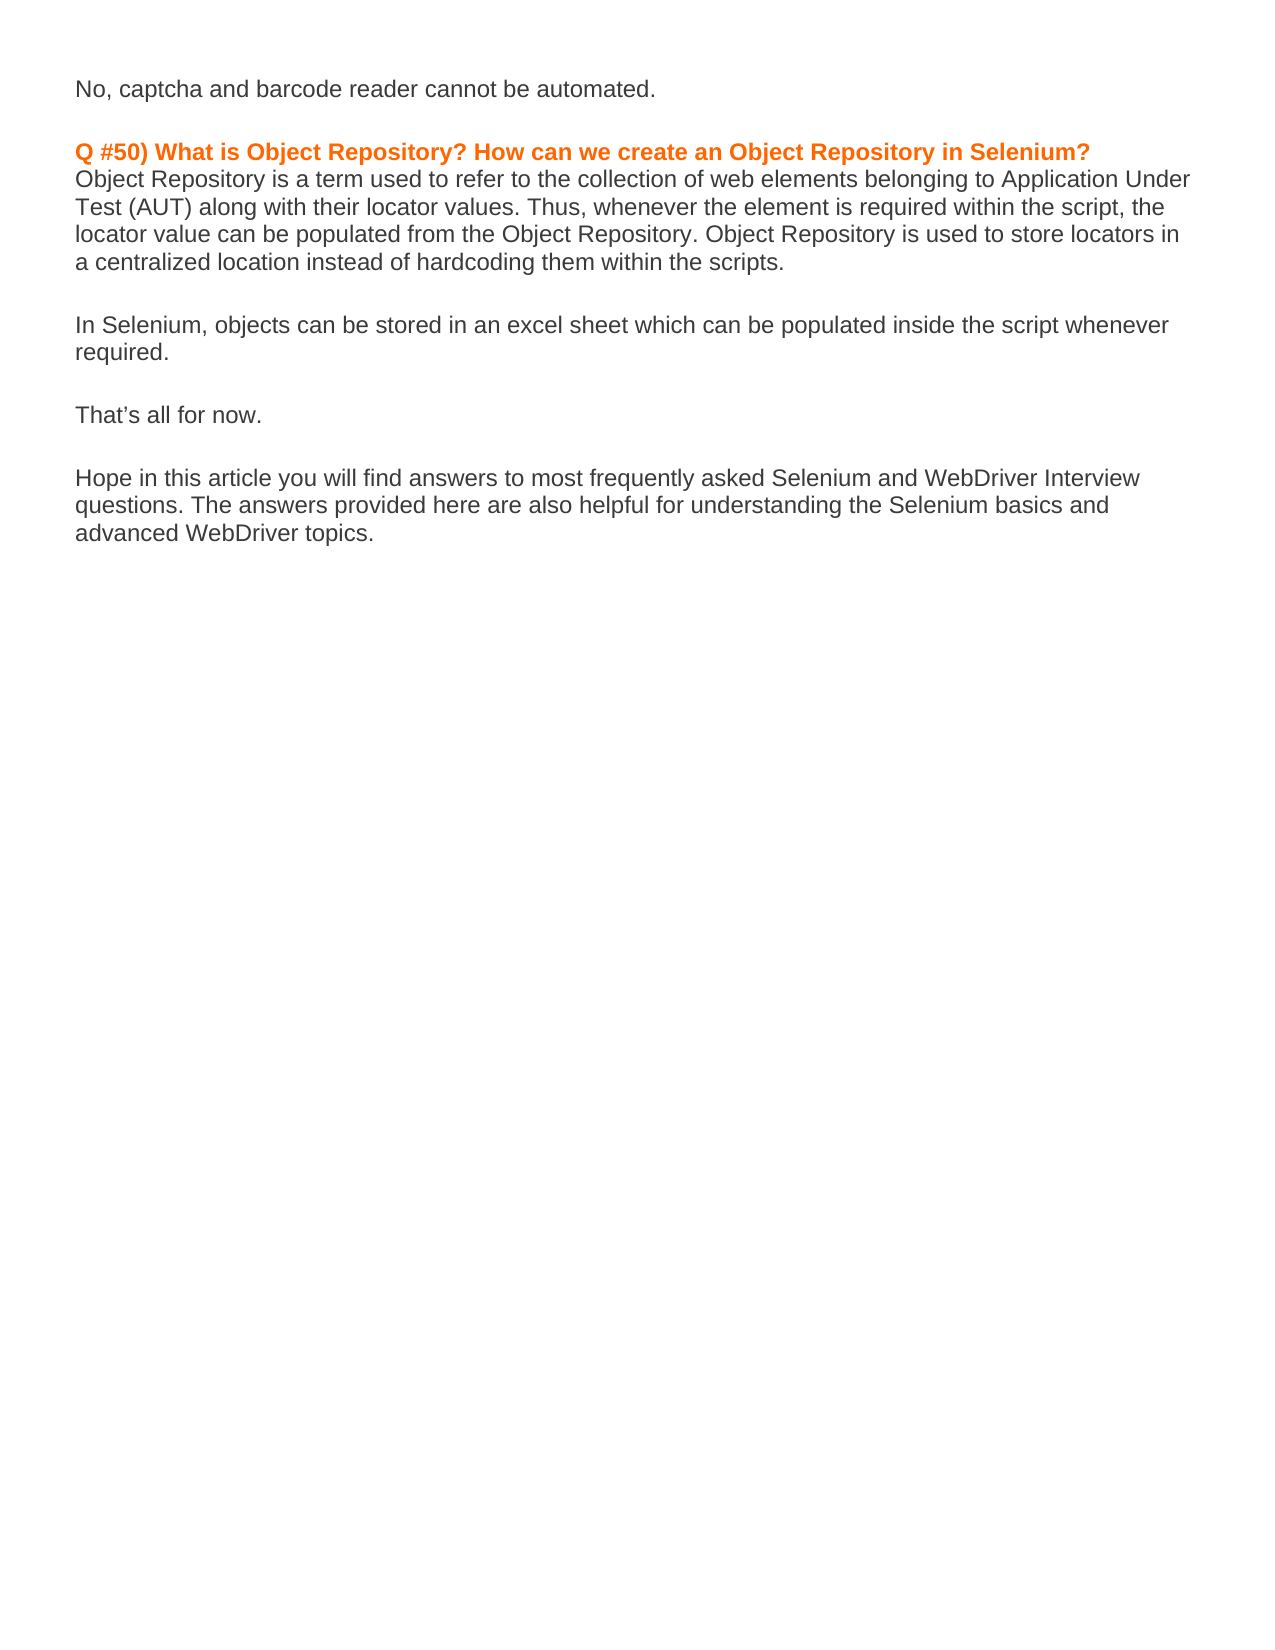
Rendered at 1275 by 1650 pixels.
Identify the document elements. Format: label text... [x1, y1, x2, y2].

text Q #50) What is Object Repository? How can we create an Object Repository in Selenium? [75, 138, 1200, 165]
text That’s all for now. [75, 401, 1200, 428]
text In Selenium, objects can be stored in an excel sheet which can be populated inside the script whenever required. [75, 311, 1200, 366]
text No, captcha and barcode reader cannot be automated. [75, 75, 1200, 103]
text Hope in this article you will find answers to most frequently asked Selenium and WebDriver Interview questions. The answers provided here are also helpful for understanding the Selenium basics and advanced WebDriver topics. [75, 463, 1200, 546]
text Object Repository is a term used to refer to the collection of web elements belonging to Application Under Test (AUT) along with their locator values. Thus, whenever the element is required within the script, the locator value can be populated from the Object Repository. Object Repository is used to store locators in a centralized location instead of hardcoding them within the scripts. [75, 165, 1200, 276]
